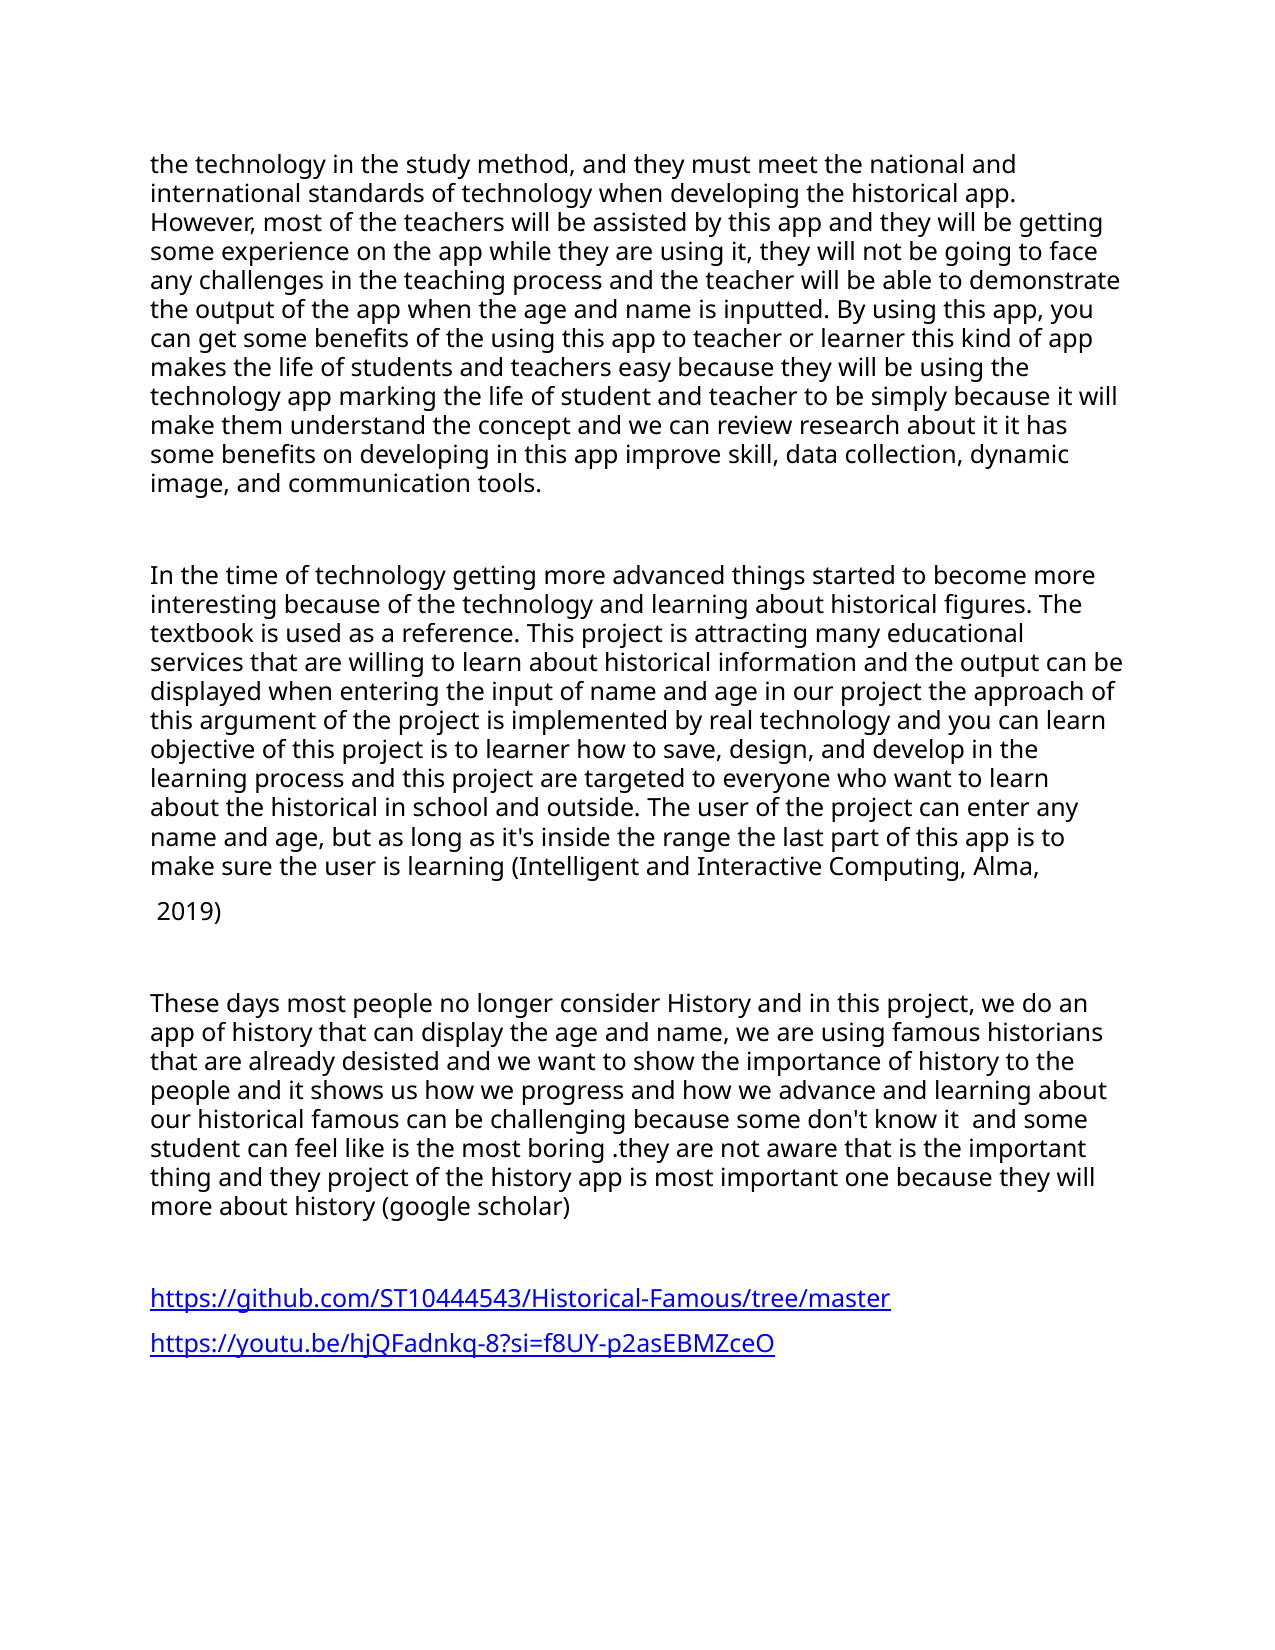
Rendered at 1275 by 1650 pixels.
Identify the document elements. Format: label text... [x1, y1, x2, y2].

text In the time of technology getting more advanced things started to become more interesting because of the technology and learning about historical figures. The textbook is used as a reference. This project is attracting many educational services that are willing to learn about historical information and the output can be displayed when entering the input of name and age in our project the approach of this argument of the project is implemented by real technology and you can learn objective of this project is to learner how to save, design, and develop in the learning process and this project are targeted to everyone who want to learn about the historical in school and outside. The user of the project can enter any name and age, but as long as it's inside the range the last part of this app is to make sure the user is learning (Intelligent and Interactive Computing, Alma, [150, 561, 1125, 881]
text https://youtu.be/hjQFadnkq-8?si=f8UY-p2asEBMZceO [150, 1329, 1125, 1359]
text https://github.com/ST10444543/Historical-Famous/tree/master [150, 1284, 1125, 1313]
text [150, 150, 1125, 499]
text 2019) [150, 897, 1125, 927]
text These days most people no longer consider History and in this project, we do an app of history that can display the age and name, we are using famous historians that are already desisted and we want to show the importance of history to the people and it shows us how we progress and how we advance and learning about our historical famous can be challenging because some don't know it and some student can feel like is the most boring .they are not aware that is the important thing and they project of the history app is most important one because they will more about history (google scholar) [150, 989, 1125, 1221]
